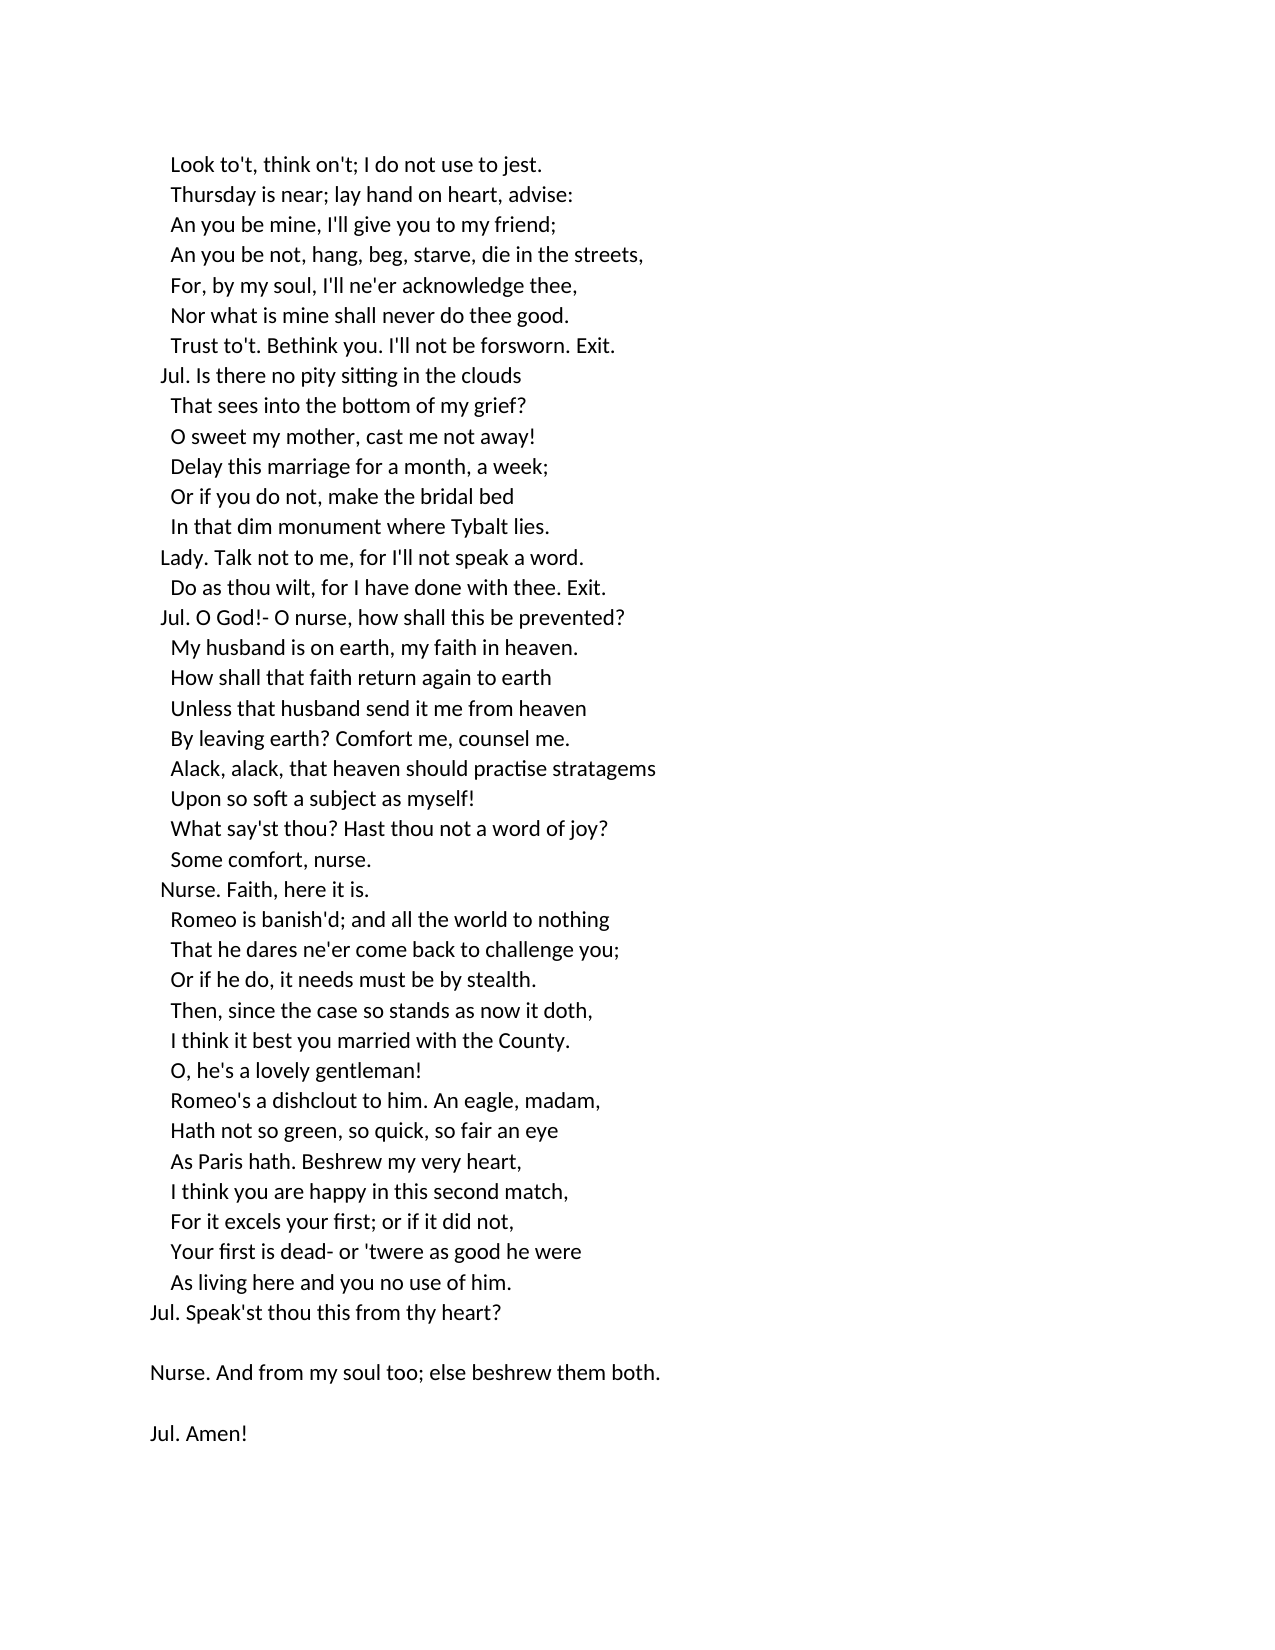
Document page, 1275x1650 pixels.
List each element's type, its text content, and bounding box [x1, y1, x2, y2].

text That he dares ne'er come back to challenge you; [150, 935, 1125, 963]
text For it excels your first; or if it did not, [150, 1207, 1125, 1235]
text O, he's a lovely gentleman! [150, 1056, 1125, 1084]
text Lady. Talk not to me, for I'll not speak a word. [150, 543, 1125, 571]
text Romeo's a dishclout to him. An eagle, madam, [150, 1086, 1125, 1114]
text As Paris hath. Beshrew my very heart, [150, 1147, 1125, 1175]
text Jul. O God!- O nurse, how shall this be prevented? [150, 603, 1125, 631]
text Delay this marriage for a month, a week; [150, 452, 1125, 480]
text Unless that husband send it me from heaven [150, 694, 1125, 722]
text Nurse. Faith, here it is. [150, 875, 1125, 903]
text I think you are happy in this second match, [150, 1177, 1125, 1205]
text An you be mine, I'll give you to my friend; [150, 210, 1125, 238]
text Romeo is banish'd; and all the world to nothing [150, 905, 1125, 933]
text In that dim monument where Tybalt lies. [150, 512, 1125, 541]
text Then, since the case so stands as now it doth, [150, 996, 1125, 1024]
text Or if he do, it needs must be by stealth. [150, 966, 1125, 994]
text How shall that faith return again to earth [150, 663, 1125, 692]
text Trust to't. Bethink you. I'll not be forsworn. Exit. [150, 331, 1125, 359]
text Look to't, think on't; I do not use to jest. [150, 150, 1125, 178]
text Hath not so green, so quick, so fair an eye [150, 1117, 1125, 1145]
text Or if you do not, make the bridal bed [150, 482, 1125, 510]
text That sees into the bottom of my grief? [150, 392, 1125, 420]
text As living here and you no use of him. [150, 1268, 1125, 1296]
text O sweet my mother, cast me not away! [150, 422, 1125, 450]
text Jul. Amen! [150, 1419, 1125, 1447]
text Nor what is mine shall never do thee good. [150, 301, 1125, 329]
text Your first is dead- or 'twere as good he were [150, 1237, 1125, 1266]
text Do as thou wilt, for I have done with thee. Exit. [150, 573, 1125, 601]
text Some comfort, nurse. [150, 845, 1125, 873]
text An you be not, hang, beg, starve, die in the streets, [150, 241, 1125, 269]
text For, by my soul, I'll ne'er acknowledge thee, [150, 271, 1125, 299]
text Thursday is near; lay hand on heart, advise: [150, 180, 1125, 208]
text I think it best you married with the County. [150, 1026, 1125, 1054]
text Upon so soft a subject as myself! [150, 784, 1125, 812]
text Jul. Speak'st thou this from thy heart? [150, 1298, 1125, 1326]
text Jul. Is there no pity sitting in the clouds [150, 361, 1125, 389]
text Nurse. And from my soul too; else beshrew them both. [150, 1358, 1125, 1386]
text What say'st thou? Hast thou not a word of joy? [150, 814, 1125, 843]
text Alack, alack, that heaven should practise stratagems [150, 754, 1125, 782]
text My husband is on earth, my faith in heaven. [150, 633, 1125, 661]
text By leaving earth? Comfort me, counsel me. [150, 724, 1125, 752]
